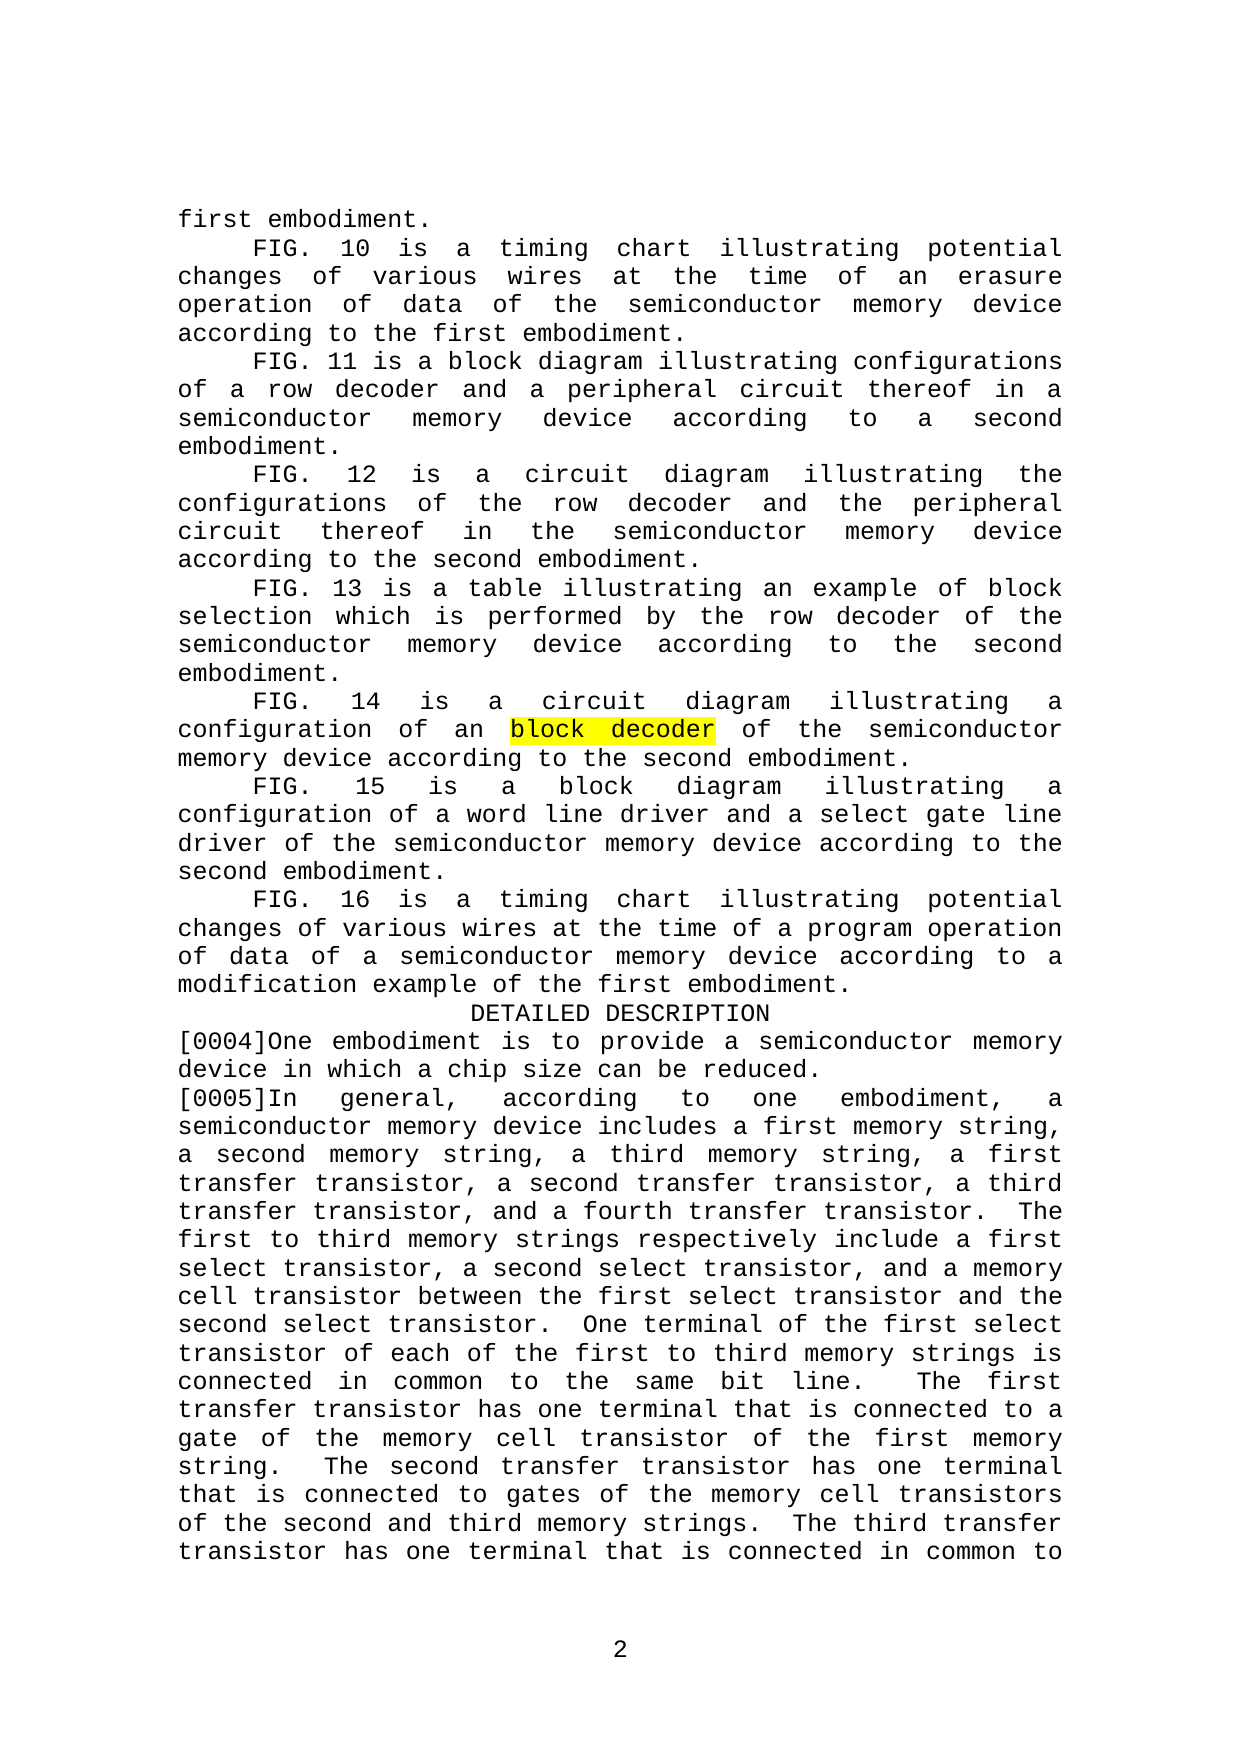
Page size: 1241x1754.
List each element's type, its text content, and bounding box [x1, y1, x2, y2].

text FIG. 14 is a circuit diagram illustrating a configuration of an block decoder of the semiconductor memory device according to the second embodiment. [177, 688, 1063, 773]
text FIG. 16 is a timing chart illustrating potential changes of various wires at the time of a program operation of data of a semiconductor memory device according to a modification example of the first embodiment. [177, 887, 1063, 1000]
text DETAILED DESCRIPTION [177, 1000, 1063, 1028]
text FIG. 10 is a timing chart illustrating potential changes of various wires at the time of an erasure operation of data of the semiconductor memory device according to the first embodiment. [177, 235, 1063, 348]
text FIG. 11 is a block diagram illustrating configurations of a row decoder and a peripheral circuit thereof in a semiconductor memory device according to a second embodiment. [177, 348, 1063, 462]
text FIG. 13 is a table illustrating an example of block selection which is performed by the row decoder of the semiconductor memory device according to the second embodiment. [177, 575, 1063, 688]
text [0004]One embodiment is to provide a semiconductor memory device in which a chip size can be reduced. [177, 1028, 1063, 1085]
text FIG. 12 is a circuit diagram illustrating the configurations of the row decoder and the peripheral circuit thereof in the semiconductor memory device according to the second embodiment. [177, 462, 1063, 575]
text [177, 207, 1063, 235]
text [177, 1085, 1063, 1567]
text FIG. 15 is a block diagram illustrating a configuration of a word line driver and a select gate line driver of the semiconductor memory device according to the second embodiment. [177, 773, 1063, 887]
